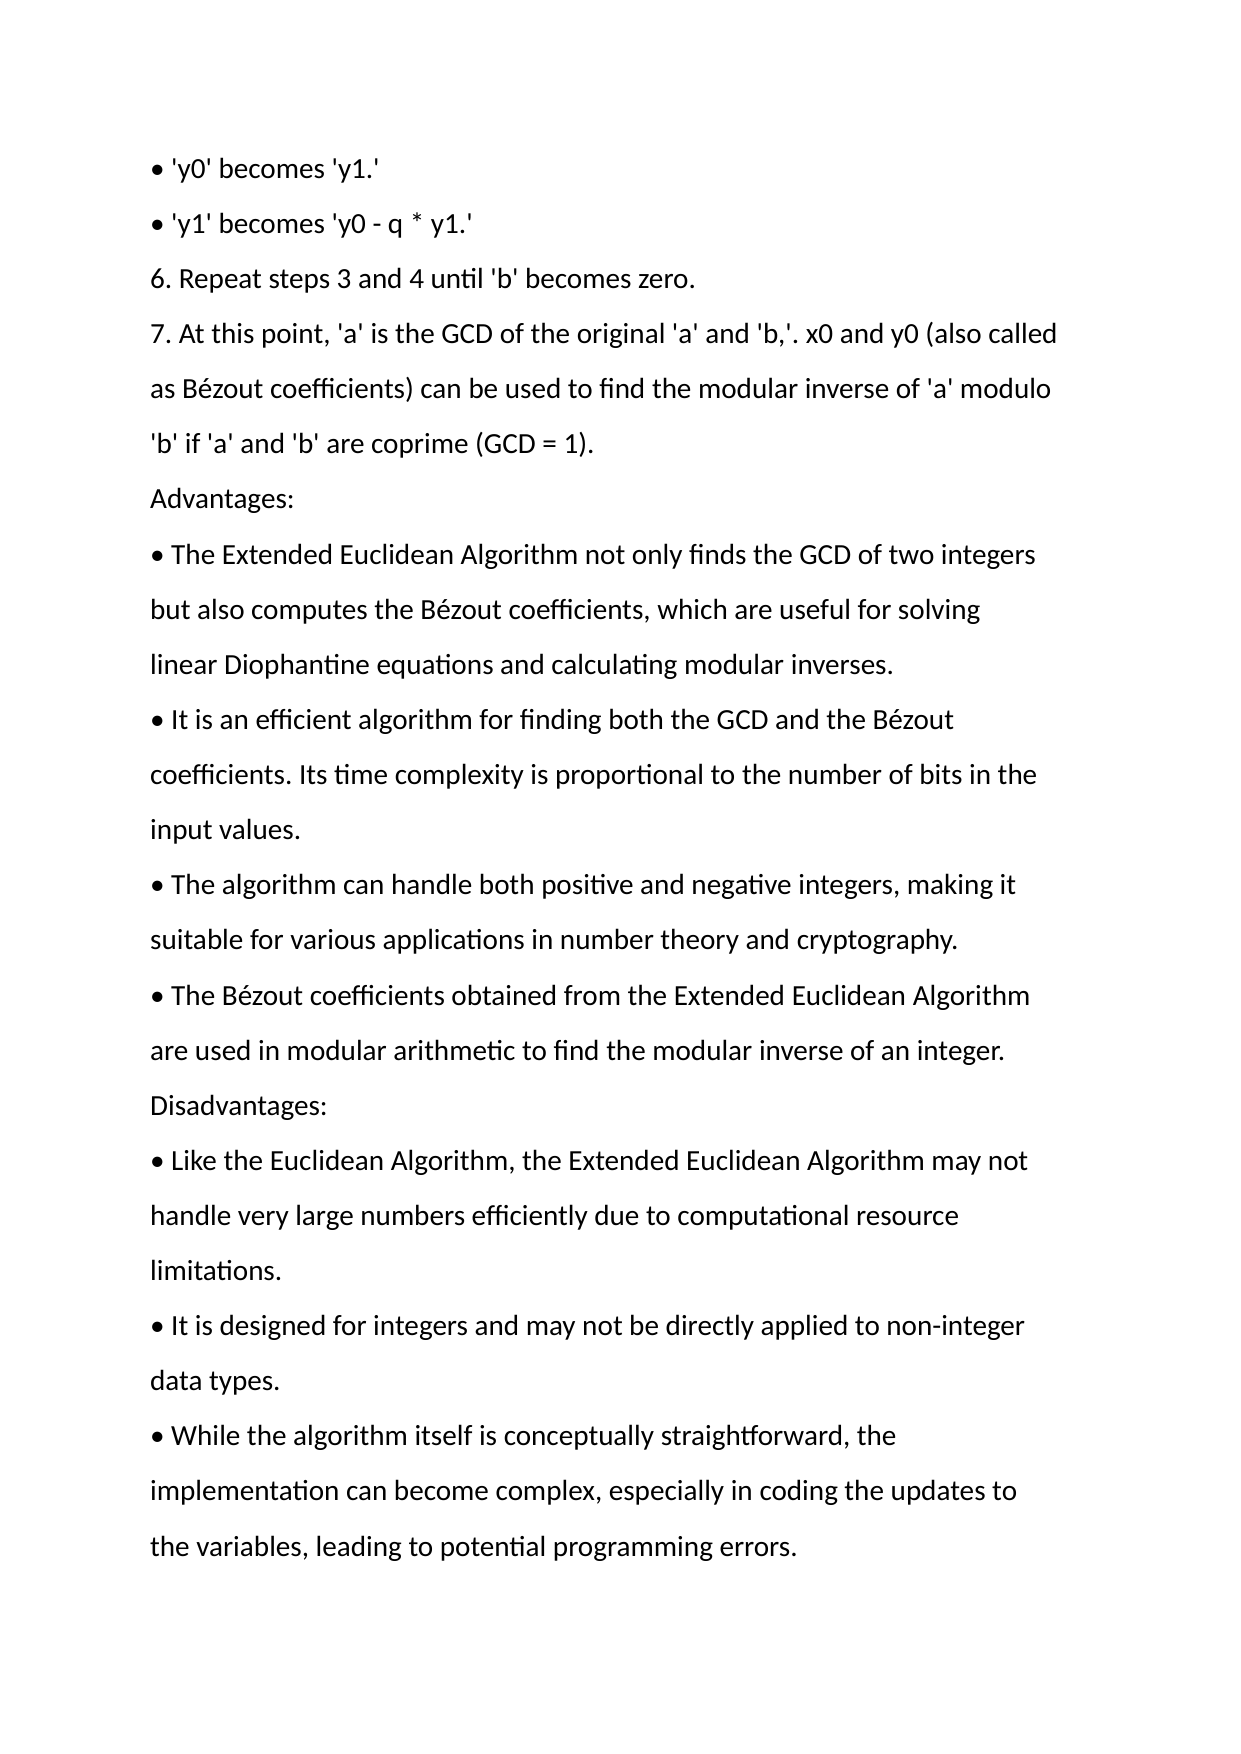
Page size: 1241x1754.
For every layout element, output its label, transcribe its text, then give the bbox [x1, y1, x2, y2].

text • Like the Euclidean Algorithm, the Extended Euclidean Algorithm may not [150, 1142, 1090, 1177]
text 7. At this point, 'a' is the GCD of the original 'a' and 'b,'. x0 and y0 (also called [150, 315, 1090, 351]
text linear Diophantine equations and calculating modular inverses. [150, 646, 1090, 682]
text implementation can become complex, especially in coding the updates to [150, 1472, 1090, 1508]
text limitations. [150, 1252, 1090, 1288]
text Advantages: [150, 481, 1090, 516]
text data types. [150, 1362, 1090, 1398]
text • It is an efficient algorithm for finding both the GCD and the Bézout [150, 701, 1090, 737]
text • 'y0' becomes 'y1.' [150, 150, 1090, 186]
text Disadvantages: [150, 1087, 1090, 1122]
text • The Bézout coefficients obtained from the Extended Euclidean Algorithm [150, 977, 1090, 1012]
text 6. Repeat steps 3 and 4 until 'b' becomes zero. [150, 260, 1090, 296]
text • While the algorithm itself is conceptually straightforward, the [150, 1417, 1090, 1453]
text • 'y1' becomes 'y0 - q * y1.' [150, 205, 1090, 241]
text the variables, leading to potential programming errors. [150, 1528, 1090, 1563]
text 'b' if 'a' and 'b' are coprime (GCD = 1). [150, 426, 1090, 461]
text but also computes the Bézout coefficients, which are useful for solving [150, 591, 1090, 626]
text coefficients. Its time complexity is proportional to the number of bits in the [150, 756, 1090, 792]
text input values. [150, 811, 1090, 847]
text suitable for various applications in number theory and cryptography. [150, 921, 1090, 957]
text are used in modular arithmetic to find the modular inverse of an integer. [150, 1032, 1090, 1067]
text • The Extended Euclidean Algorithm not only finds the GCD of two integers [150, 536, 1090, 571]
text handle very large numbers efficiently due to computational resource [150, 1197, 1090, 1233]
text as Bézout coefficients) can be used to find the modular inverse of 'a' modulo [150, 370, 1090, 406]
text • The algorithm can handle both positive and negative integers, making it [150, 866, 1090, 902]
text • It is designed for integers and may not be directly applied to non-integer [150, 1307, 1090, 1343]
